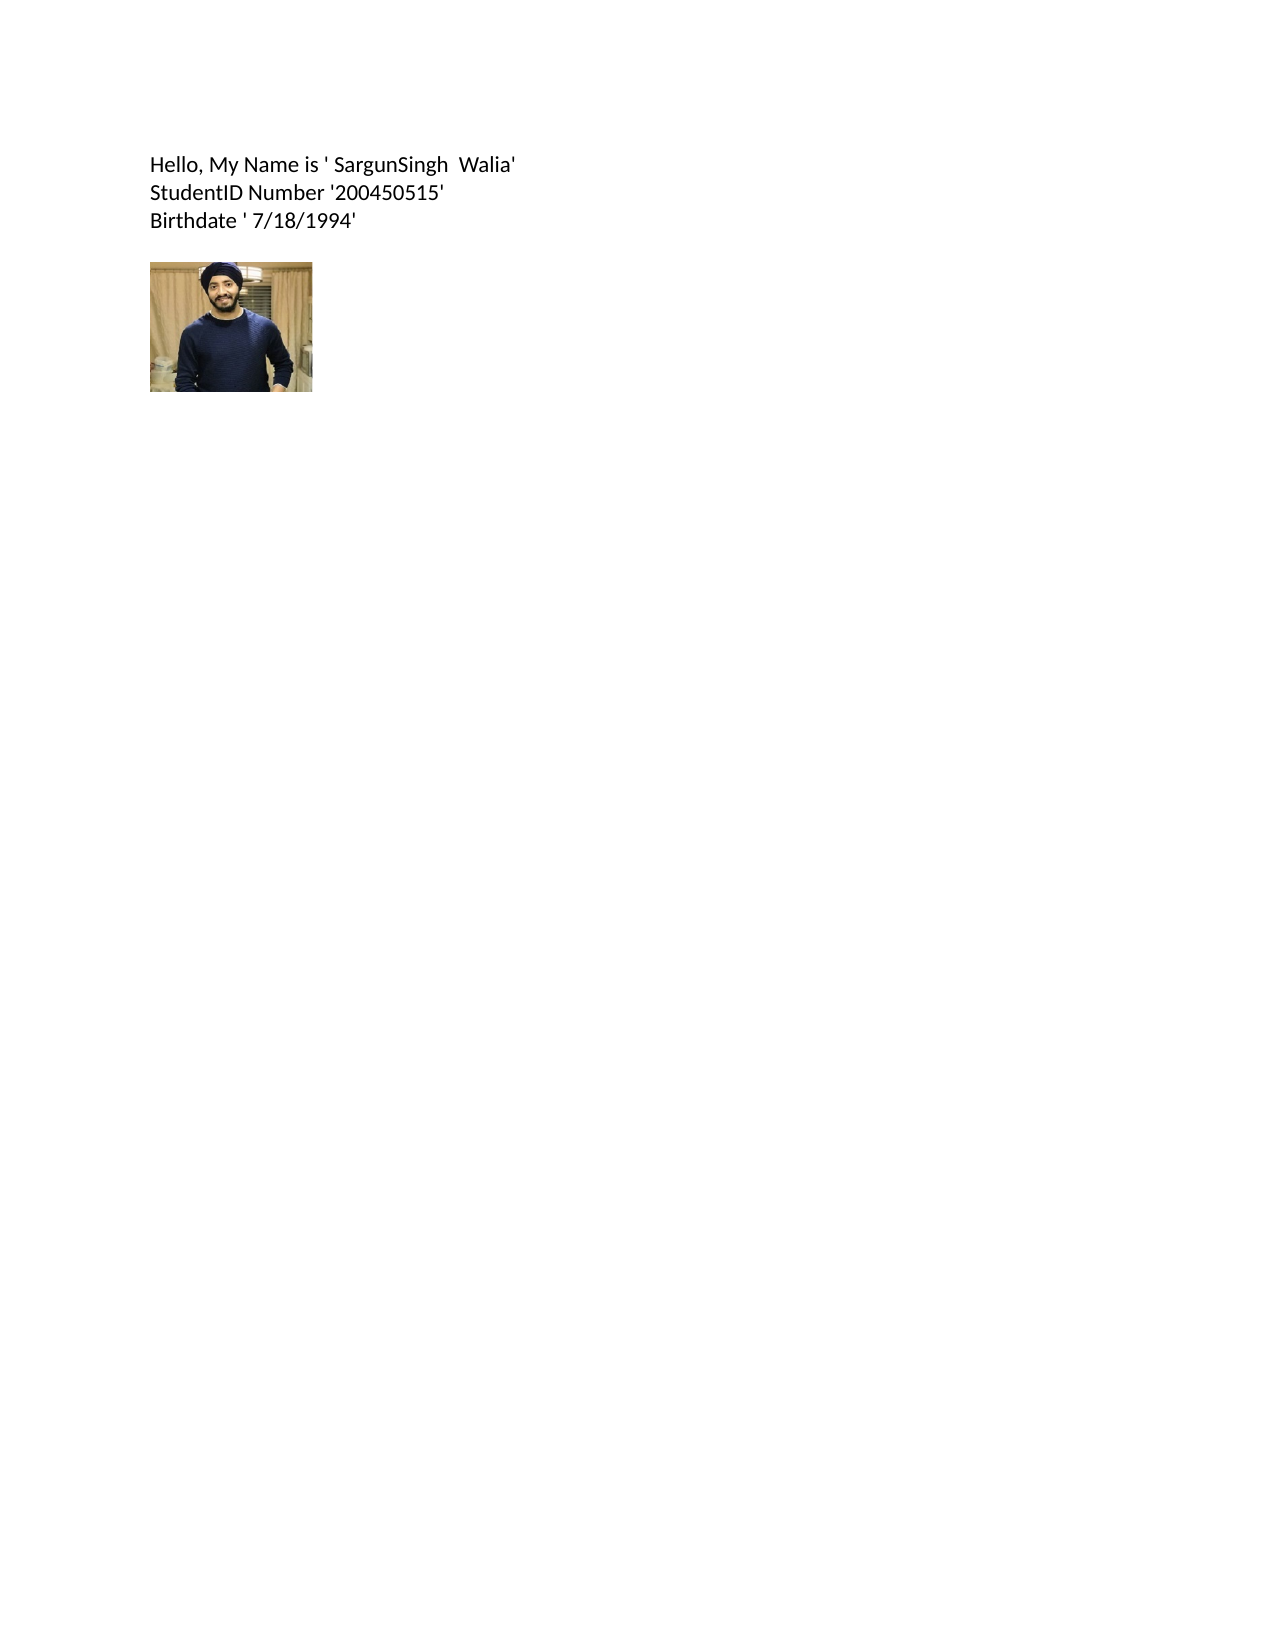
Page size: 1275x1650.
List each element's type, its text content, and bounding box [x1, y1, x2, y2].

text Hello, My Name is ' Chris Dyck' StudentID Number '20033515' Birthdate ' 11/29/1971' Hello, My Name is ' Junseob Noh' StudentID Number '200423859' Birthdate ' 11/14/1977' Hello, My Name is ' Sathish Parthasarathi' StudentID Number '200425031' Birthdate ' 11/14/1990' Hello, My Name is ' Sukanya Chulliparambil Mohanan' StudentID Number '200425170' Birthdate ' 11/19/1991' Hello, My Name is ' Mostafizur Rahman' StudentID Number '200427977' Birthdate ' 7/11/1994' Hello, My Name is ' Ankita Singh' StudentID Number '200425898' Birthdate ' 7/10/1998' Hello, My Name is ' Prakash Gurung' StudentID Number '200427531' Birthdate ' 1/1/0001' Hello, My Name is ' Mostafizur Rahman' StudentID Number '200427977' Birthdate ' 7/11/1994' Hello, My Name is ' Priyanka Garg' StudentID Number '200429013' Birthdate ' 12/9/1993' Hello, My Name is ' Pranav Sharma' StudentID Number '200429019' Birthdate ' 9/19/1997' Hello, My Name is ' Pranav Sharma' StudentID Number '200429019' Birthdate ' 9/19/1997' Hello, My Name is ' Kavya Arora' StudentID Number '200429439' Birthdate ' 9/8/1994' Hello, My Name is ' Aditya Pidikiti' StudentID Number '200429757' Birthdate ' 6/4/1997' Hello, My Name is ' Prajwal Acharya' StudentID Number '200430858' Birthdate ' 12/5/1994' Hello, My Name is ' ' StudentID Number 'b ' Birthdate '' Hello, My Name is ' Preet Shah' StudentID Number '200439773' Birthdate ' 10/4/1998' Hello, My Name is ' Bruno Simoes' StudentID Number '200439932' Birthdate ' 7/5/1976' Hello, My Name is ' Tugrul Goktas' StudentID Number '200443399' Birthdate ' 10/8/1995' Hello, My Name is ' Prajwal Katuwal' StudentID Number '200445913' Birthdate ' 7/16/1993' Hello, My Name is ' ' StudentID Number 'gICAgICA ' Birthdate '' Hello, My Name is ' Pavel Sazonov' StudentID Number '200446535' Birthdate ' 3/20/1988' Hello, My Name is ' Tugrul Goktas' StudentID Number '200443399' Birthdate ' 10/8/1995' Hello, My Name is ' Jay Kalal' StudentID Number '200447184' Birthdate ' 1/27/1998' Hello, My Name is ' HemaAbhinandu Kotha' StudentID Number '200447197' Birthdate ' 4/15/1997' Hello, My Name is ' AkhilDas PradeepKumar' StudentID Number '200447261' Birthdate ' 7/4/1993' Hello, My Name is ' Swathi Palavalli' StudentID Number '200447330' Birthdate ' 4/5/1992' Hello, My Name is ' KavirajSingh Jon' StudentID Number '200447599' Birthdate ' 9/22/1994' Hello, My Name is ' Althaf Edathara' StudentID Number '200447744' Birthdate ' 5/10/1993' Hello, My Name is ' Nipin Dasani' StudentID Number '200447887' Birthdate ' 1/29/1998' Hello, My Name is ' Avi Saini' StudentID Number '200448226' Birthdate ' 1/3/1997' Hello, My Name is ' ' StudentID Number ' ' Birthdate '' Hello, My Name is ' Kashish Jhaveri' StudentID Number '200448232' Birthdate ' 12/26/1996' Hello, My Name is ' Robert Routledge' StudentID Number '200449068' Birthdate ' 5/20/1980' Hello, My Name is ' Sahiba Sachdeva' StudentID Number '200449112' Birthdate ' 8/23/1994' Hello, My Name is ' Sofiya Raju' StudentID Number '200449872' Birthdate ' 9/22/1993' Hello, My Name is ' Sony Varghese' StudentID Number '200450261' Birthdate ' 4/15/1994' Hello, My Name is ' Krishnapriya Sarojam' StudentID Number '200450333' Birthdate ' 12/31/1992' Hello, My Name is ' SargunSingh Walia' StudentID Number '200450515' Birthdate ' 7/18/1994' Hello, My Name is ' Nikhil Patel' StudentID Number '200450550' Birthdate ' 11/30/1997' Hello, My Name is ' Dayal Vijayan' StudentID Number '200450624' Birthdate ' 2/25/1998' Hello, My Name is ' Gurminder Singh' StudentID Number '200450635' Birthdate ' 2/9/1997' Hello, My Name is ' Vrunda Patel' StudentID Number '200450730' Birthdate ' 5/26/1998' Hello, My Name is ' Vrushabh Patel' StudentID Number '200451605' Birthdate ' 6/15/1996' [150, 150, 1125, 416]
